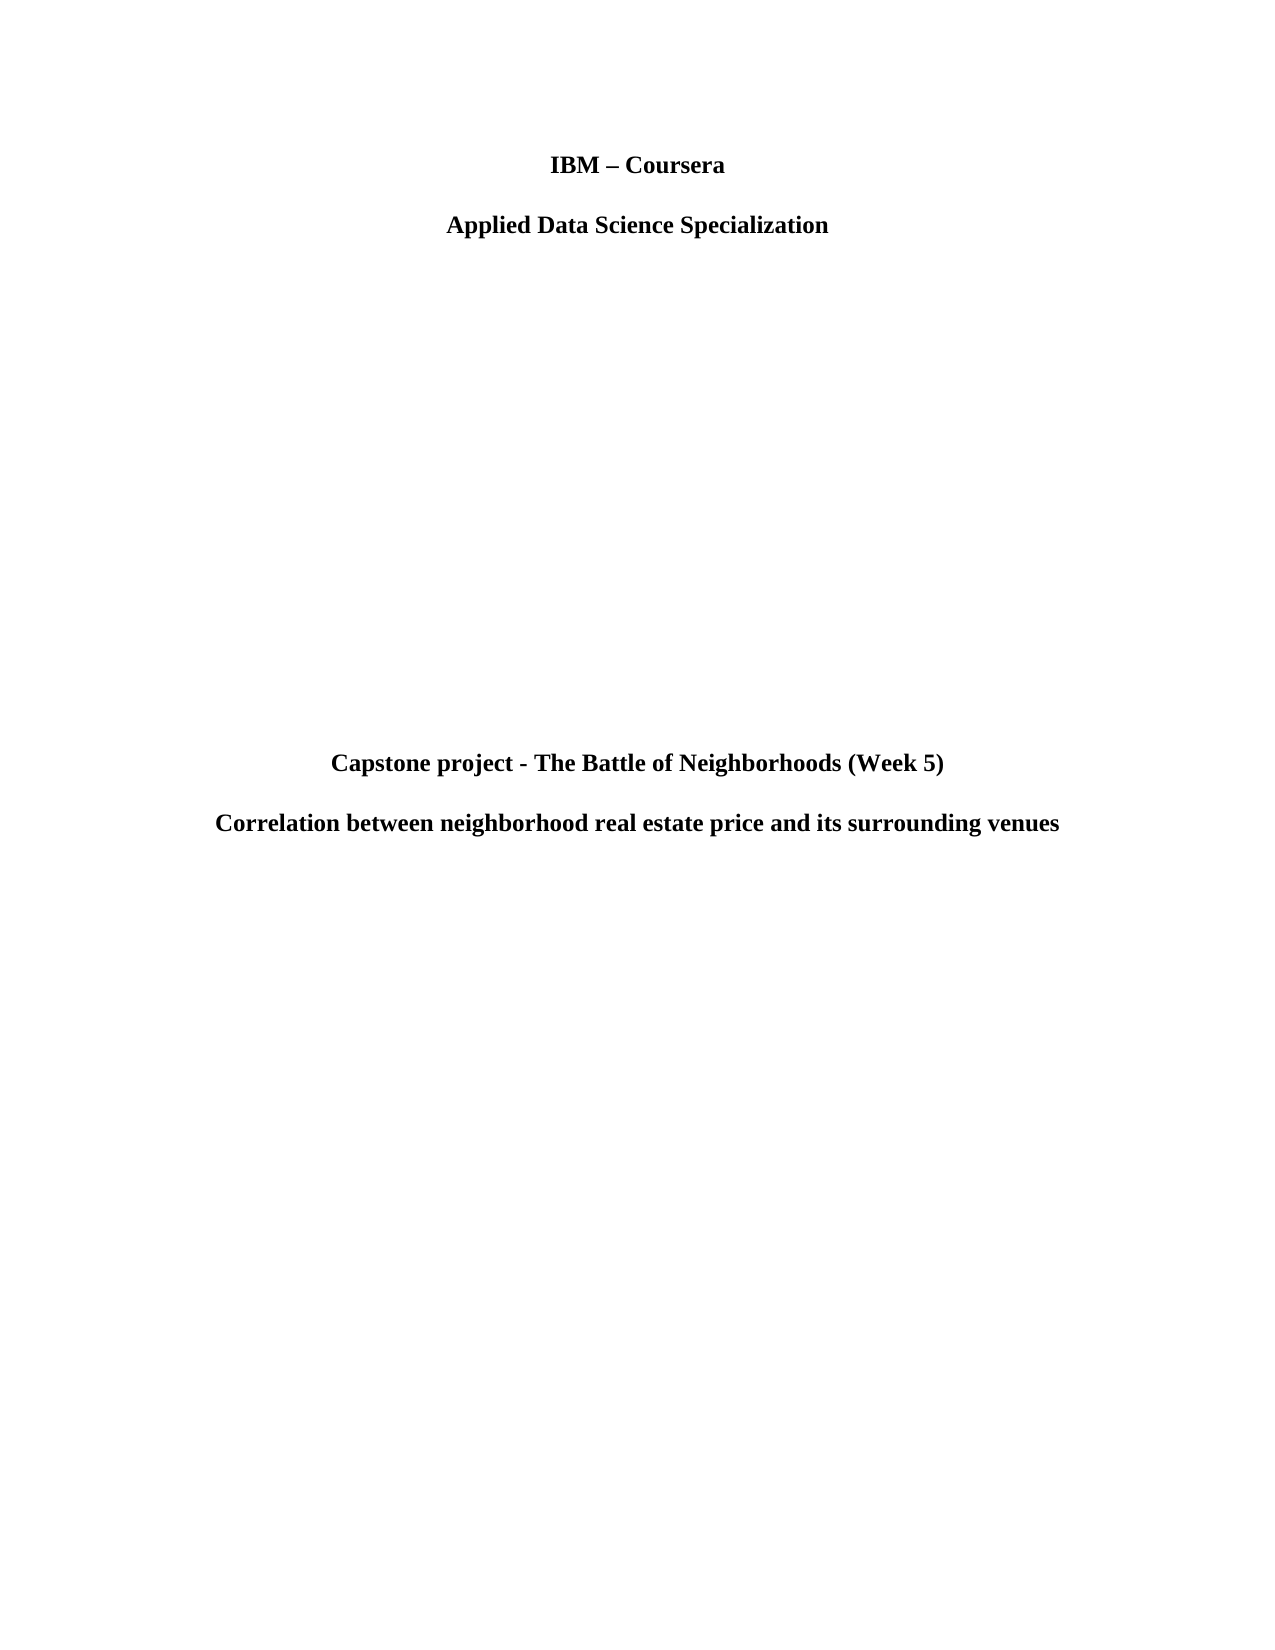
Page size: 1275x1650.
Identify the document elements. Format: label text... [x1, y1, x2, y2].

text Capstone project - The Battle of Neighborhoods (Week 5) [150, 748, 1125, 777]
text Correlation between neighborhood real estate price and its surrounding venues [150, 808, 1125, 836]
text IBM – Coursera [150, 150, 1125, 179]
text Applied Data Science Specialization [150, 210, 1125, 238]
